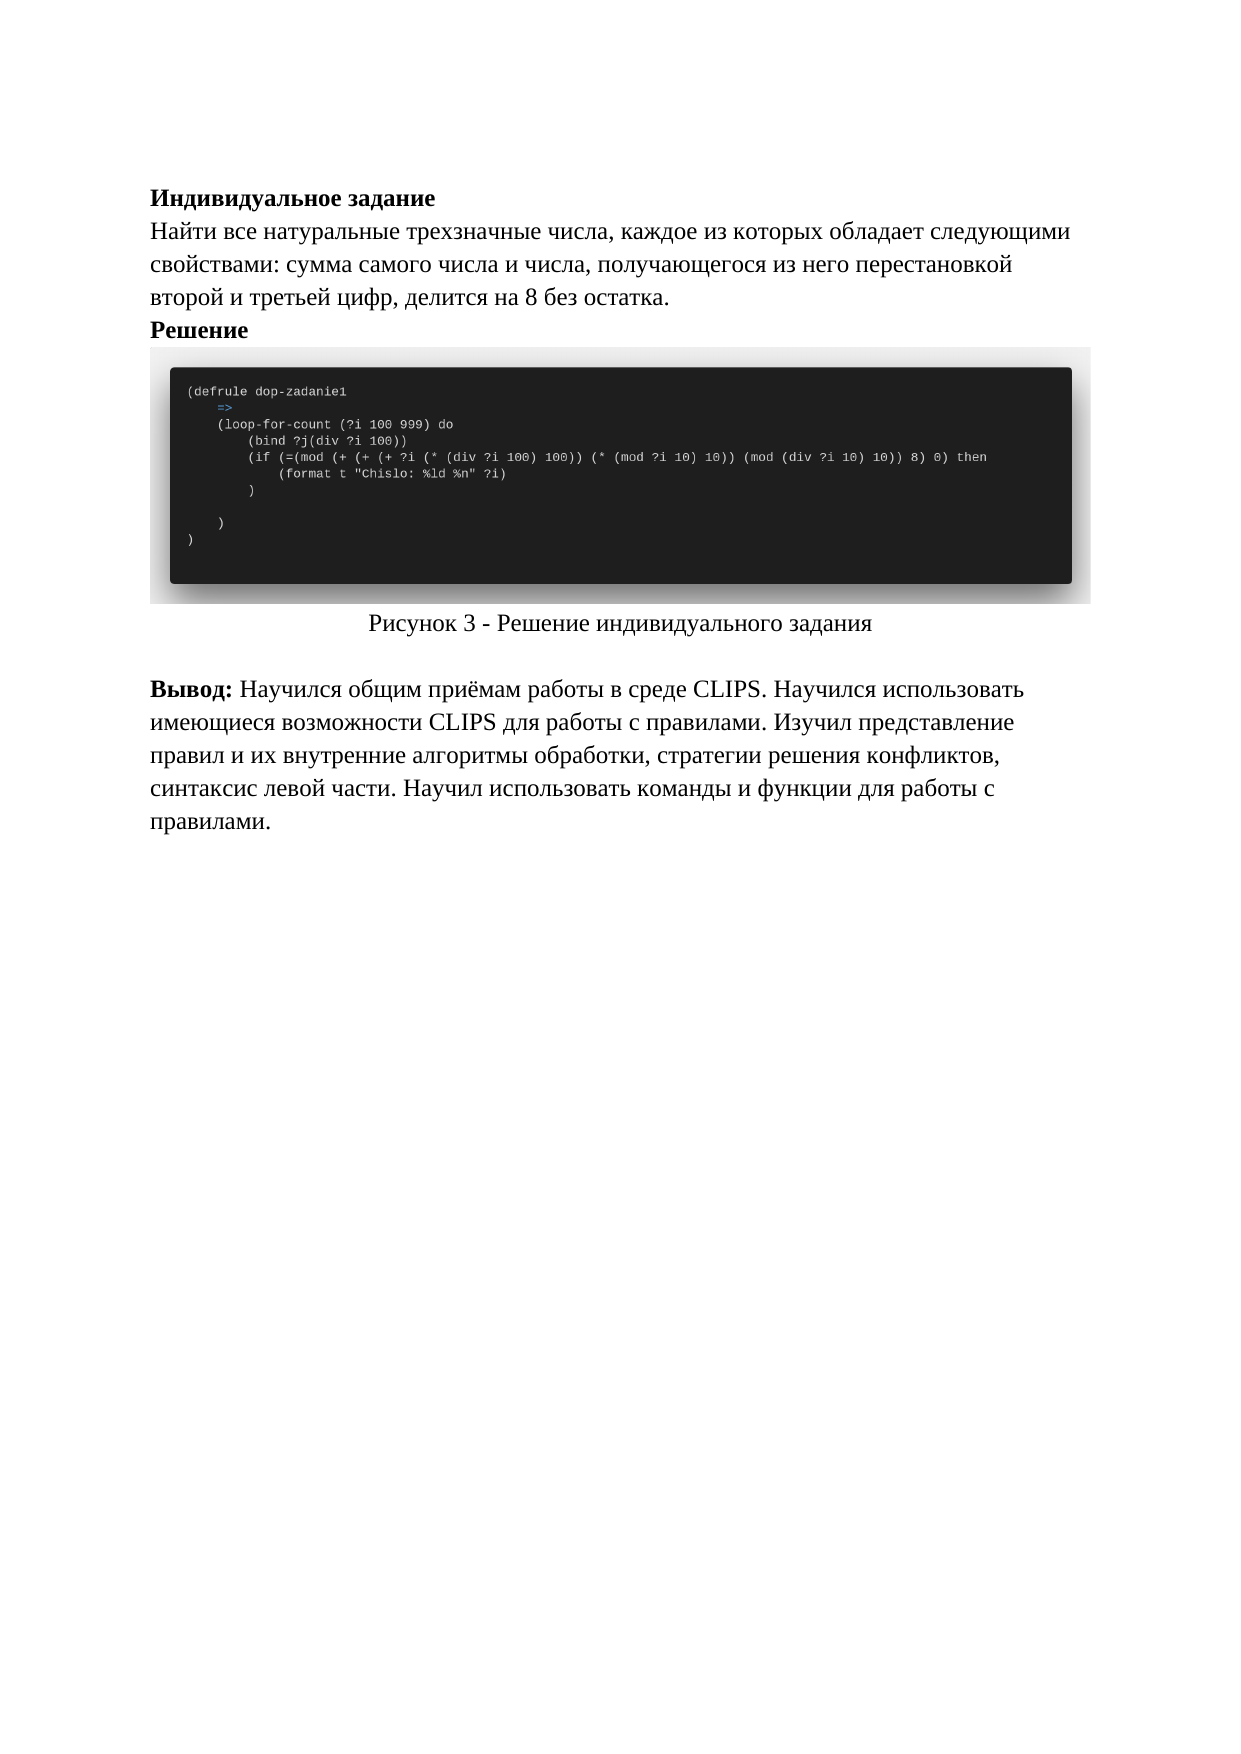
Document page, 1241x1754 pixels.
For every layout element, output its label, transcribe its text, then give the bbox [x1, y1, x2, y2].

text Рисунок 3 - Решение индивидуального задания [150, 608, 1090, 637]
text Индивидуальное задание [150, 183, 1090, 212]
picture [150, 347, 1091, 604]
text Решение [150, 315, 1090, 347]
text Найти все натуральные трехзначные числа, каждое из которых обладает следующими свойствами: сумма самого числа и числа, получающегося из него перестановкой второй и третьей цифр, делится на 8 без остатка. [150, 216, 1090, 311]
text Вывод: Научился общим приёмам работы в среде CLIPS. Научился использовать имеющиеся возможности CLIPS для работы с правилами. Изучил представление правил и их внутренние алгоритмы обработки, стратегии решения конфликтов, синтаксис левой части. Научил использовать команды и функции для работы с правилами. [150, 674, 1090, 835]
